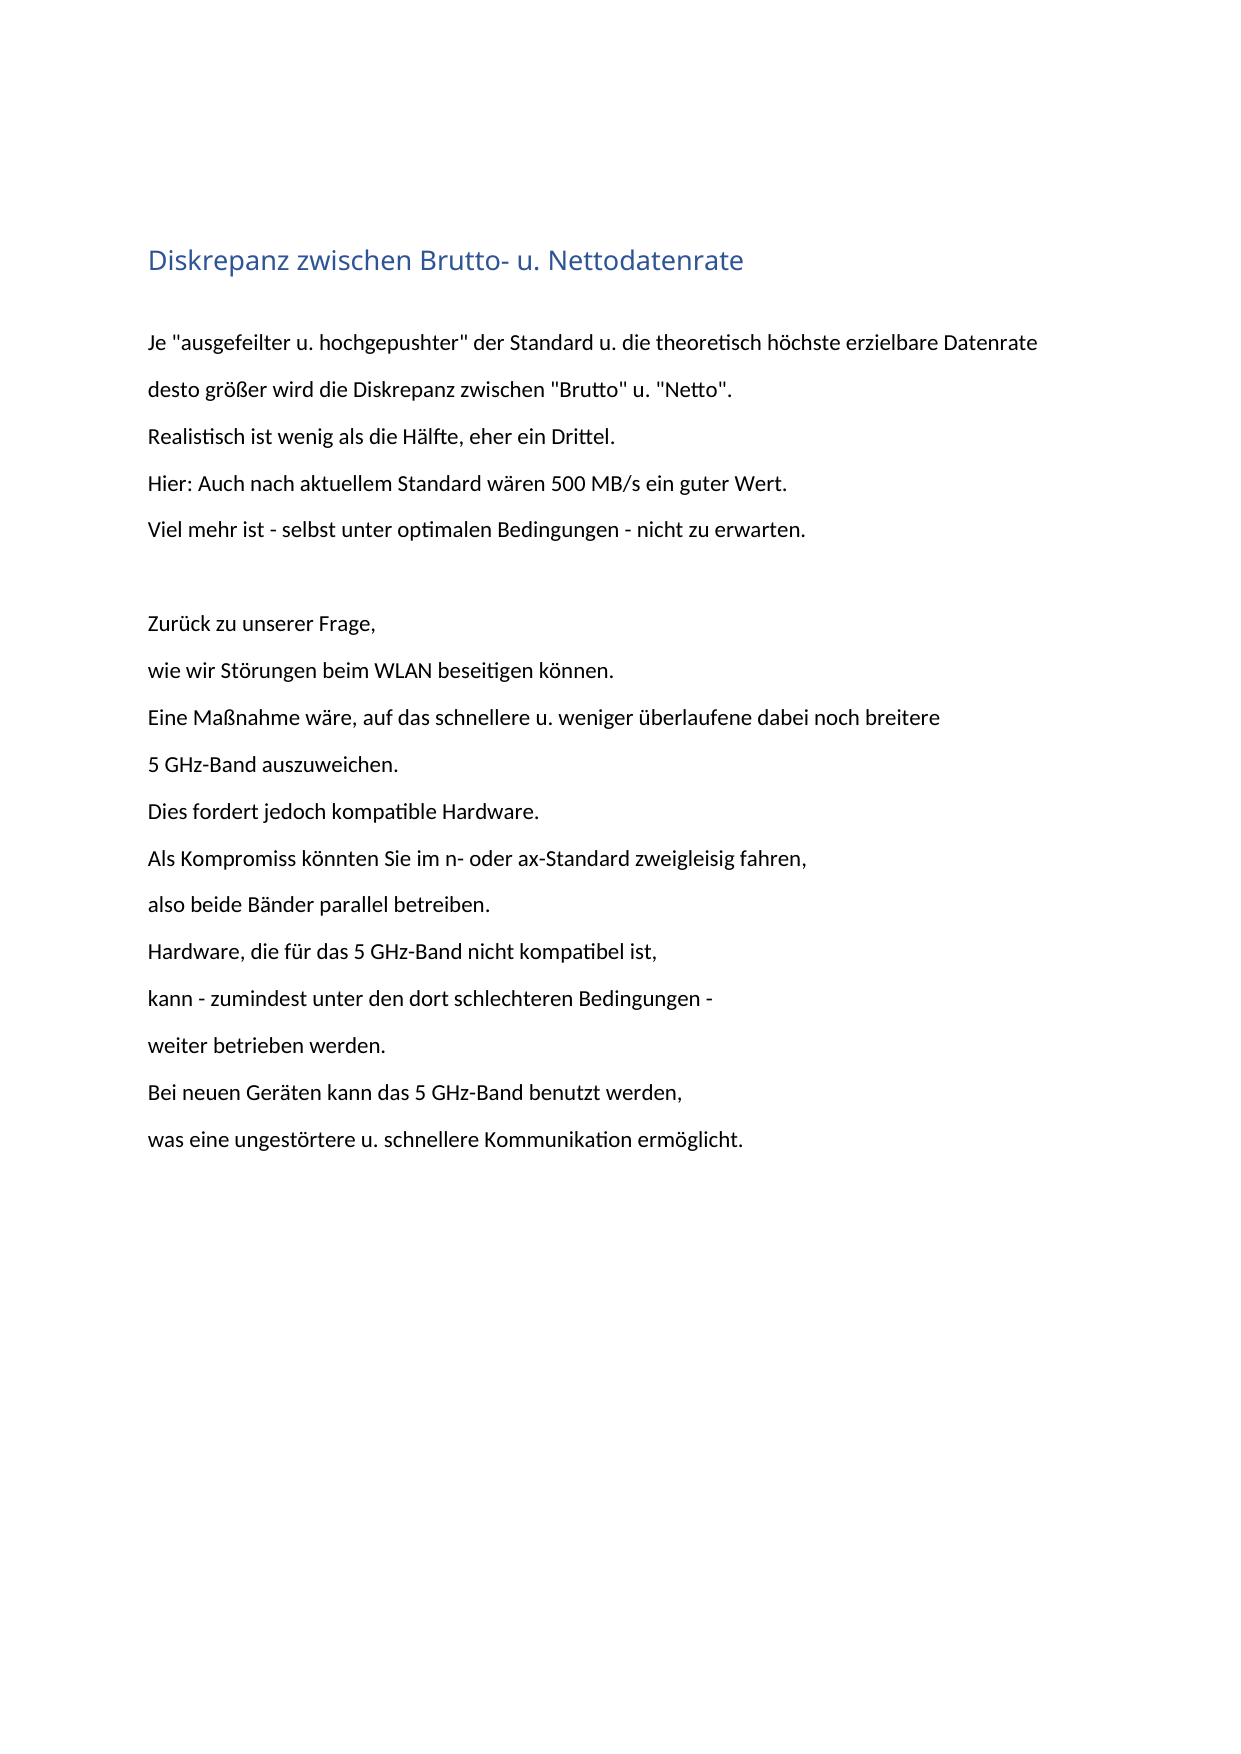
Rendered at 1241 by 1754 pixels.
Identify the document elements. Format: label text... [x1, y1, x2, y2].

text desto größer wird die Diskrepanz zwischen "Brutto" u. "Netto". [148, 375, 1093, 403]
text Hardware, die für das 5 GHz-Band nicht kompatibel ist, [148, 937, 1093, 965]
text kann - zumindest unter den dort schlechteren Bedingungen - [148, 984, 1093, 1012]
text Realistisch ist wenig als die Hälfte, eher ein Drittel. [148, 422, 1093, 450]
text 5 GHz-Band auszuweichen. [148, 750, 1093, 778]
text Als Kompromiss könnten Sie im n- oder ax-Standard zweigleisig fahren, [148, 844, 1093, 872]
text Eine Maßnahme wäre, auf das schnellere u. weniger überlaufene dabei noch breitere [148, 703, 1093, 731]
text Zurück zu unserer Frage, [148, 609, 1093, 637]
text Viel mehr ist - selbst unter optimalen Bedingungen - nicht zu erwarten. [148, 516, 1093, 543]
text also beide Bänder parallel betreiben. [148, 891, 1093, 918]
text Dies fordert jedoch kompatible Hardware. [148, 797, 1093, 825]
text Bei neuen Geräten kann das 5 GHz-Band benutzt werden, [148, 1078, 1093, 1106]
text wie wir Störungen beim WLAN beseitigen können. [148, 656, 1093, 684]
subtitle Diskrepanz zwischen Brutto- u. Nettodatenrate [148, 241, 1093, 278]
text Je "ausgefeilter u. hochgepushter" der Standard u. die theoretisch höchste erzielbare Datenrate [148, 328, 1093, 356]
text was eine ungestörtere u. schnellere Kommunikation ermöglicht. [148, 1125, 1093, 1153]
text weiter betrieben werden. [148, 1031, 1093, 1059]
text Hier: Auch nach aktuellem Standard wären 500 MB/s ein guter Wert. [148, 469, 1093, 497]
